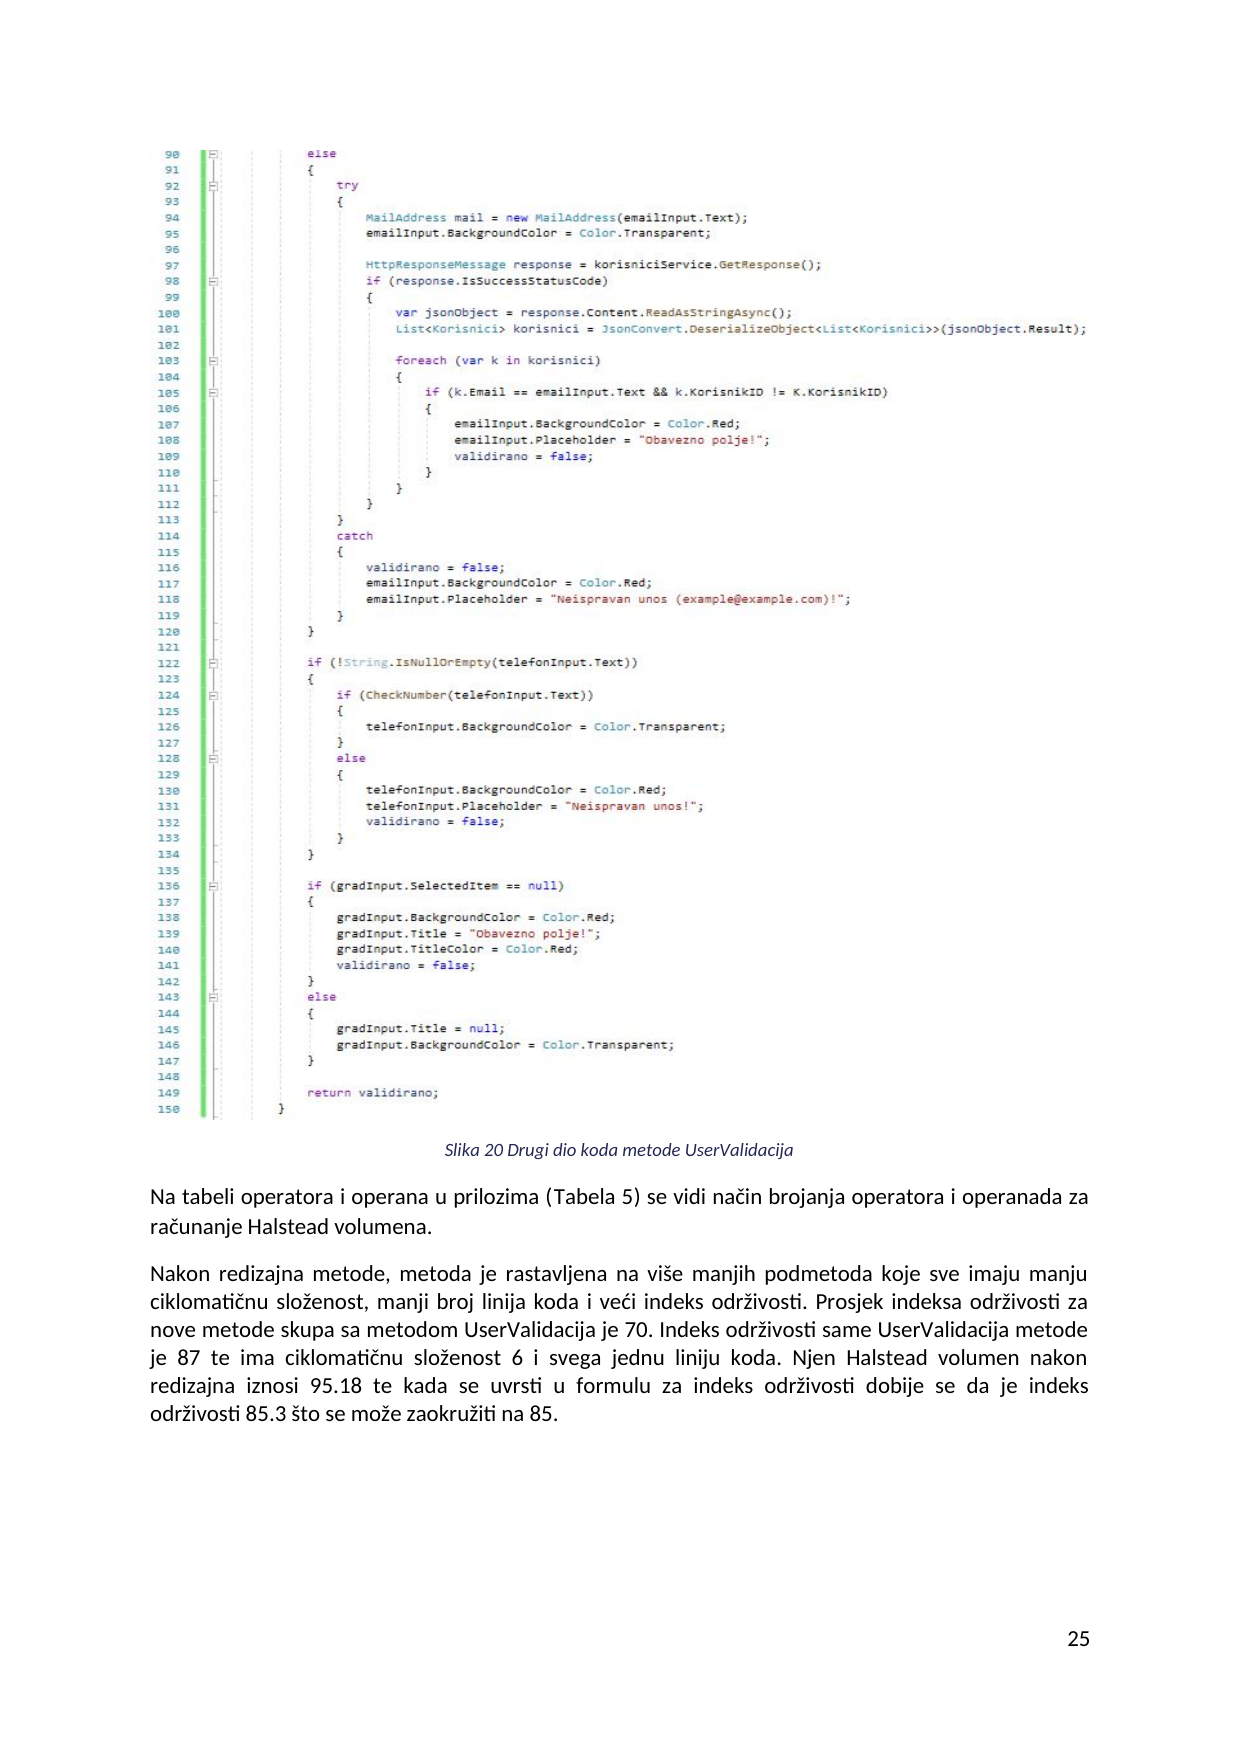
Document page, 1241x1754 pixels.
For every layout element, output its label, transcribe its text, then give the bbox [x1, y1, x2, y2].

picture [150, 150, 1091, 1120]
text Na tabeli operatora i operana u prilozima (Tabela 5) se vidi način brojanja operatora i operanada za računanje Halstead volumena. [150, 1182, 1090, 1240]
text Nakon redizajna metode, metoda je rastavljena na više manjih podmetoda koje sve imaju manju ciklomatičnu složenost, manji broj linija koda i veći indeks održivosti. Prosjek indeksa održivosti za nove metode skupa sa metodom UserValidacija je 70. Indeks održivosti same UserValidacija metode je 87 te ima ciklomatičnu složenost 6 i svega jednu liniju koda. Njen Halstead volumen nakon redizajna iznosi 95.18 te kada se uvrsti u formulu za indeks održivosti dobije se da je indeks održivosti 85.3 što se može zaokružiti na 85. [150, 1259, 1090, 1427]
